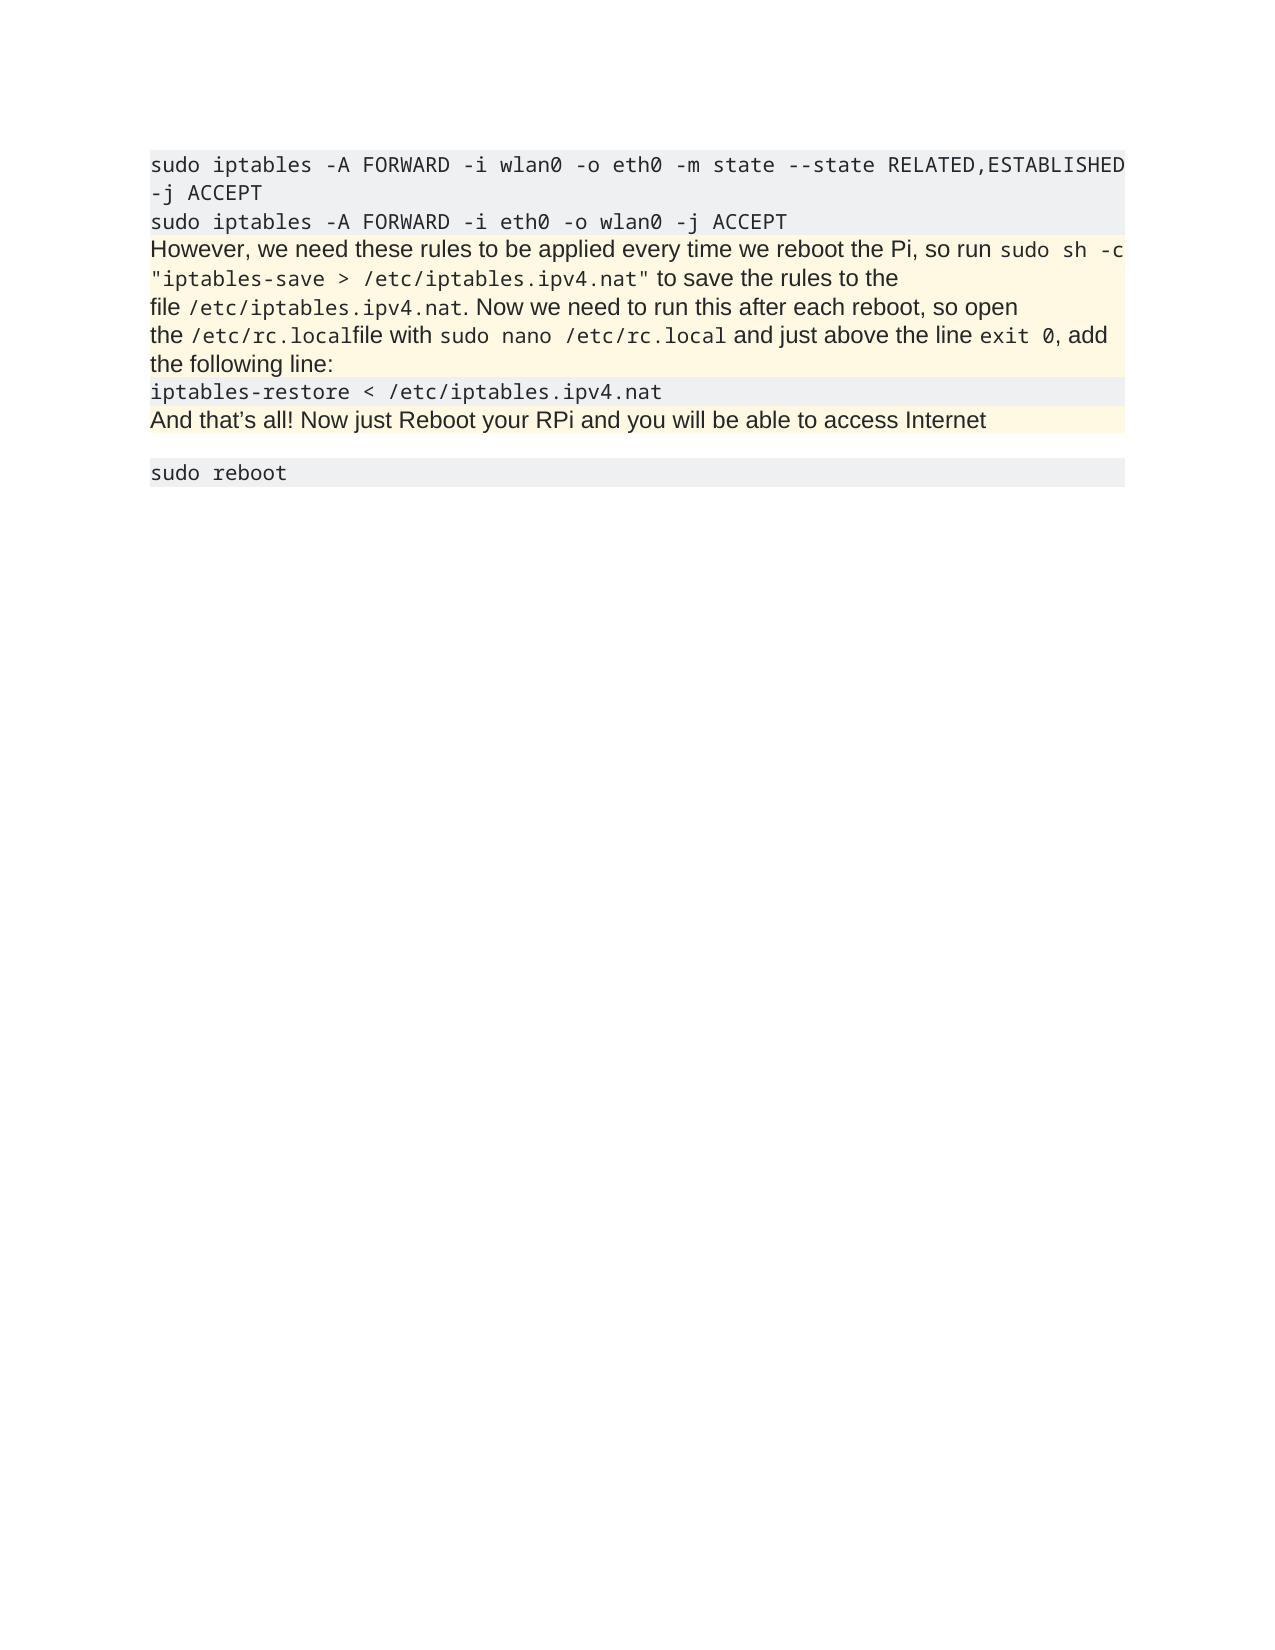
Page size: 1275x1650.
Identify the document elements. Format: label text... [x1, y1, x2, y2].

text sudo reboot [150, 458, 1125, 487]
text However, we need these rules to be applied every time we reboot the Pi, so run sudo sh -c "iptables-save > /etc/iptables.ipv4.nat" to save the rules to the file /etc/iptables.ipv4.nat. Now we need to run this after each reboot, so open the /etc/rc.localfile with sudo nano /etc/rc.local and just above the line exit 0, add the following line: [150, 235, 1125, 377]
text iptables-restore < /etc/iptables.ipv4.nat [150, 377, 1125, 406]
text sudo iptables -A FORWARD -i wlan0 -o eth0 -m state --state RELATED,ESTABLISHED -j ACCEPT [150, 150, 1125, 207]
text sudo iptables -A FORWARD -i eth0 -o wlan0 -j ACCEPT [150, 207, 1125, 235]
text And that’s all! Now just Reboot your RPi and you will be able to access Internet [150, 406, 1125, 433]
